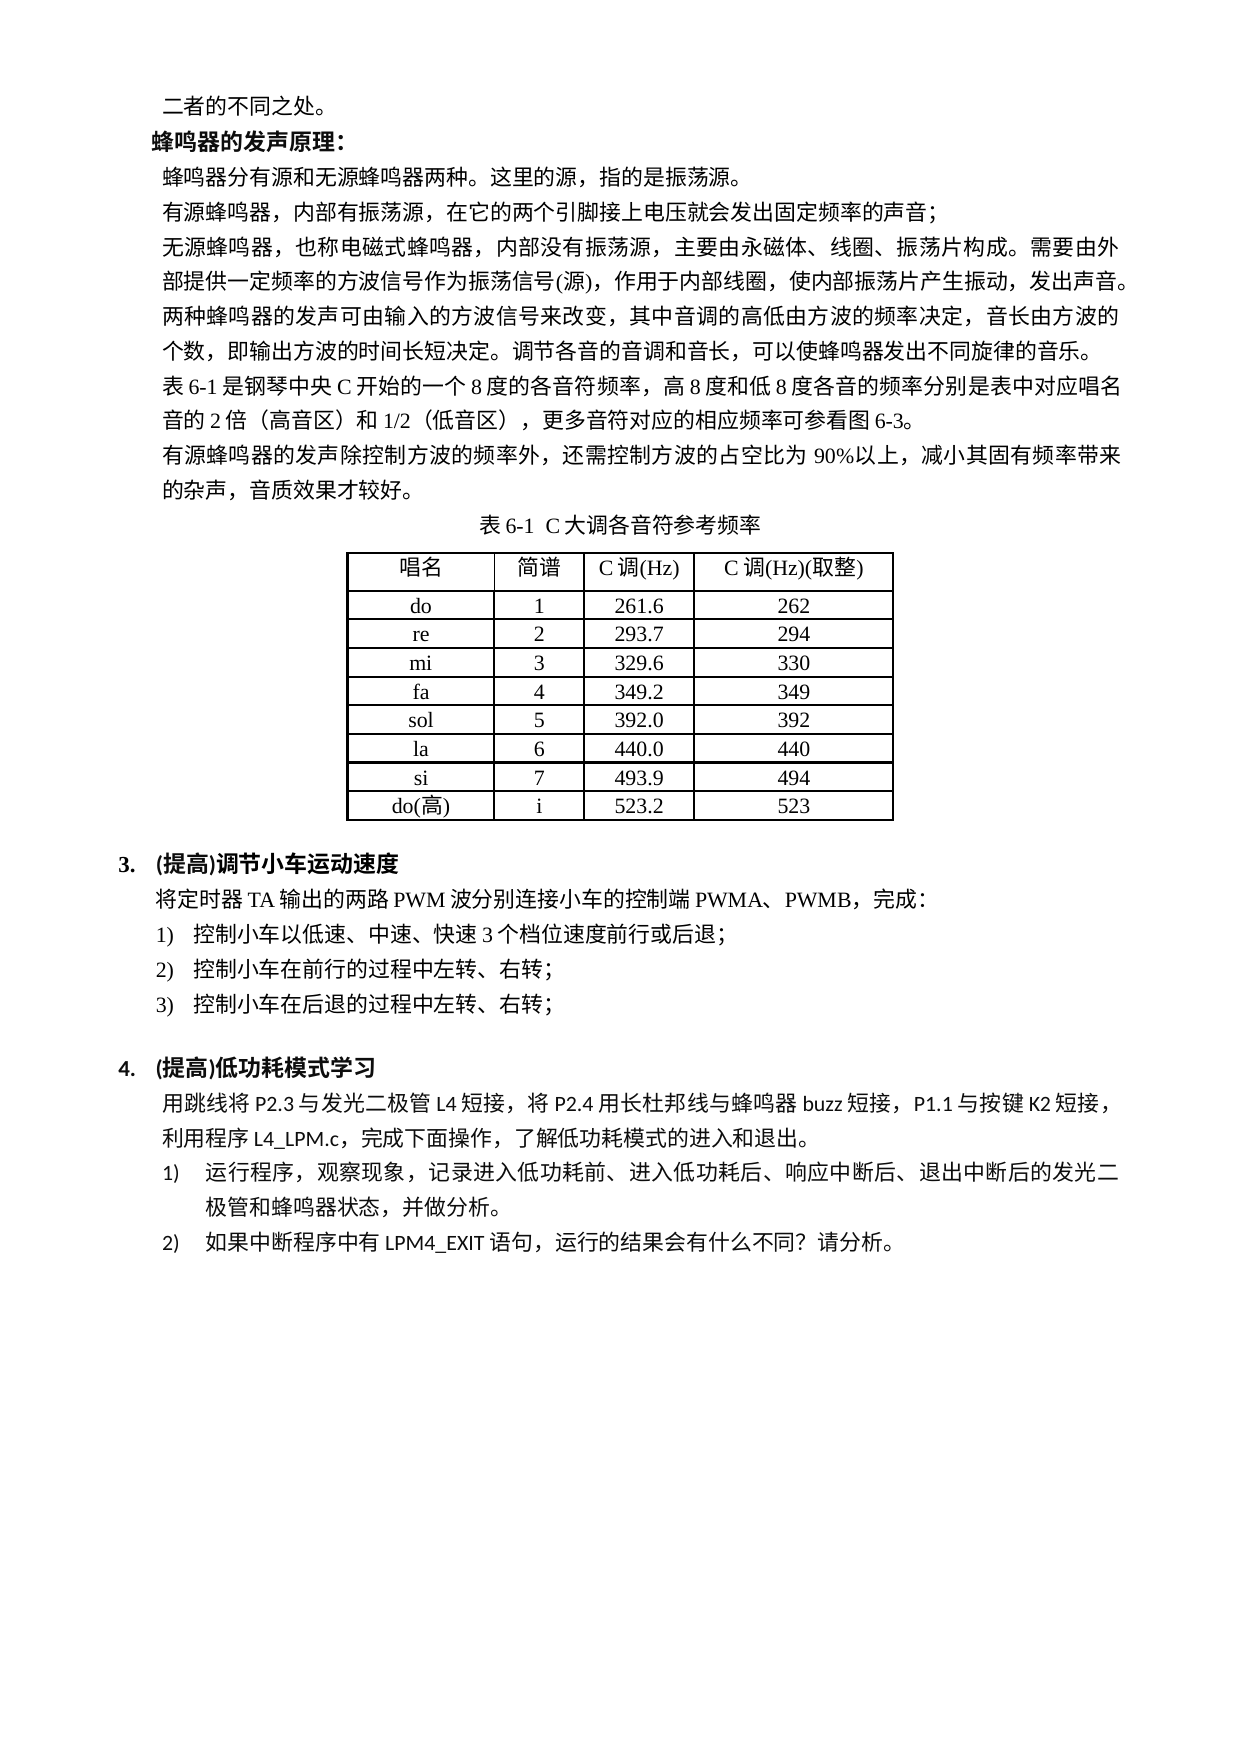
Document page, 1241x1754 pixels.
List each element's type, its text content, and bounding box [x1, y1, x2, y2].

text 无源蜂鸣器，也称电磁式蜂鸣器，内部没有振荡源，主要由永磁体、线圈、振荡片构成。需要由外部提供一定频率的方波信号作为振荡信号(源)，作用于内部线圈，使内部振荡片产生振动，发出声音。 [162, 229, 1122, 296]
text 两种蜂鸣器的发声可由输入的方波信号来改变，其中音调的高低由方波的频率决定，音长由方波的个数，即输出方波的时间长短决定。调节各音的音调和音长，可以使蜂鸣器发出不同旋律的音乐。 [162, 299, 1122, 366]
table_cell 4 [495, 678, 583, 704]
table_cell 2 [495, 620, 583, 647]
list 控制小车在后退的过程中左转、右转； [156, 987, 1122, 1018]
list (提高)调节小车运动速度 [118, 846, 1122, 879]
table_cell 349.2 [585, 678, 693, 704]
list 如果中断程序中有LPM4_EXIT 语句，运行的结果会有什么不同？请分析。 [162, 1225, 1122, 1257]
text 蜂鸣器的发声原理： [140, 123, 1122, 157]
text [162, 89, 1122, 120]
list 控制小车以低速、中速、快速3个档位速度前行或后退； [156, 917, 1122, 949]
text 表6-1是钢琴中央C开始的一个8度的各音符频率，高8度和低8度各音的频率分别是表中对应唱名音的2倍（高音区）和1/2（低音区），更多音符对应的相应频率可参看图6-3。 [162, 369, 1122, 435]
table_cell 7 [495, 764, 583, 790]
table_cell fa [349, 678, 493, 704]
table_cell 392.0 [585, 706, 693, 733]
table_cell 261.6 [585, 592, 693, 618]
text 有源蜂鸣器的发声除控制方波的频率外，还需控制方波的占空比为90%以上，减小其固有频率带来的杂声，音质效果才较好。 [162, 438, 1122, 505]
table_cell 5 [495, 706, 583, 733]
table_header C调(Hz) [585, 554, 693, 589]
table_cell 329.6 [585, 649, 693, 676]
table_cell la [349, 735, 493, 761]
table_cell si [349, 764, 493, 790]
table_cell i [495, 792, 583, 819]
text 表6-1 C大调各音符参考频率 [118, 508, 1122, 539]
list 运行程序，观察现象，记录进入低功耗前、进入低功耗后、响应中断后、退出中断后的发光二极管和蜂鸣器状态，并做分析。 [162, 1155, 1122, 1222]
list 控制小车在前行的过程中左转、右转； [156, 952, 1122, 984]
table_cell 493.9 [585, 764, 693, 790]
list (提高)低功耗模式学习 [118, 1049, 1122, 1083]
table_cell mi [349, 649, 493, 676]
table_cell do(高) [349, 792, 493, 819]
table_cell 523.2 [585, 792, 693, 819]
table_cell sol [349, 706, 493, 733]
table_cell 440.0 [585, 735, 693, 761]
text 将定时器TA输出的两路PWM波分别连接小车的控制端PWMA、PWMB，完成： [156, 882, 1122, 914]
text 有源蜂鸣器，内部有振荡源，在它的两个引脚接上电压就会发出固定频率的声音； [118, 195, 1122, 226]
table_cell 293.7 [585, 620, 693, 647]
text 用跳线将P2.3与发光二极管L4短接，将P2.4用长杜邦线与蜂鸣器buzz短接，P1.1与按键K2短接，利用程序L4_LPM.c，完成下面操作，了解低功耗模式的进入和退出。 [162, 1086, 1122, 1152]
table_cell do [349, 592, 493, 618]
table_cell 3 [495, 649, 583, 676]
table_header 唱名 [349, 554, 494, 589]
table_cell 6 [495, 735, 583, 761]
table_cell 1 [495, 592, 583, 618]
table_cell re [349, 620, 493, 647]
text 蜂鸣器分有源和无源蜂鸣器两种。这里的源，指的是振荡源。 [118, 160, 1122, 192]
